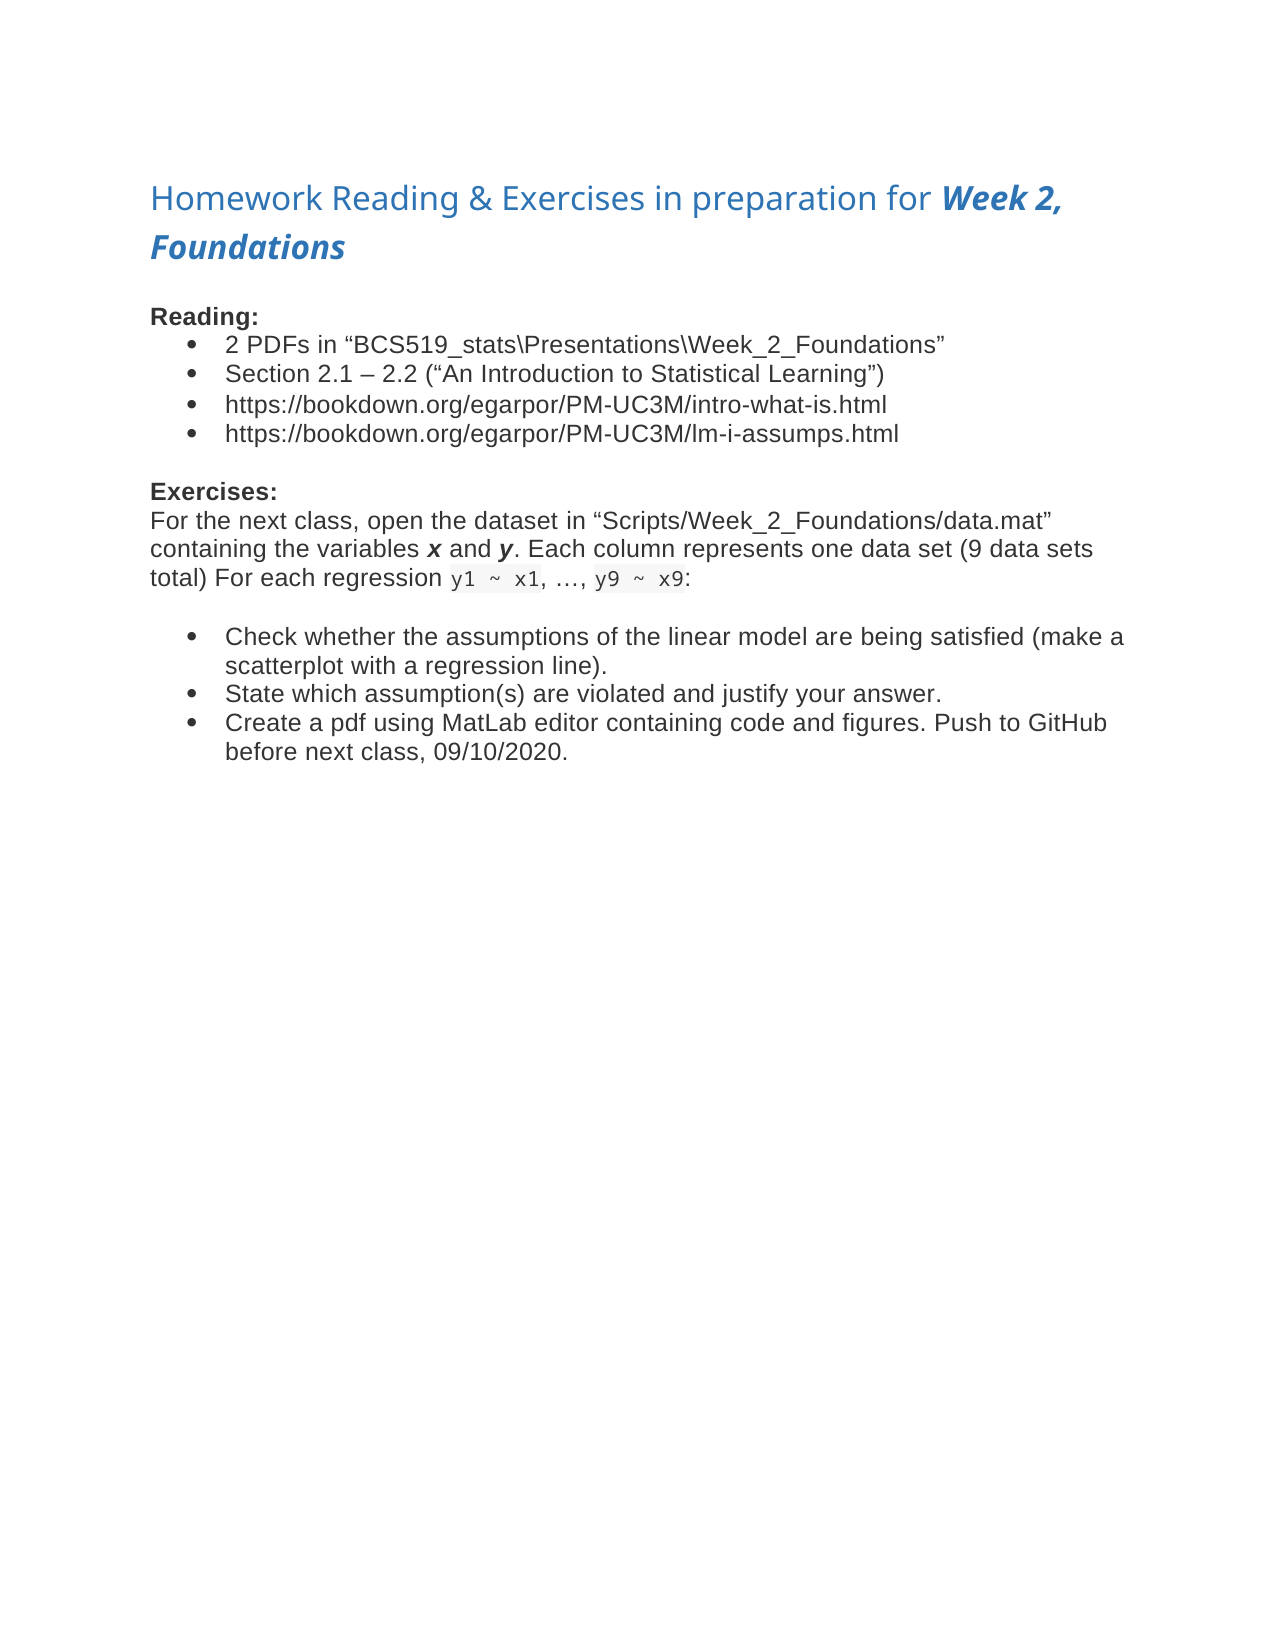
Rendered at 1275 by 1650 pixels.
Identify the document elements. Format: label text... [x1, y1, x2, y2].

list 2 PDFs in “BCS519_stats\Presentations\Week_2_Foundations” [187, 330, 1125, 359]
list Check whether the assumptions of the linear model are being satisfied (make a scatterplot with a regression line). [187, 622, 1125, 679]
list https://bookdown.org/egarpor/PM-UC3M/lm-i-assumps.html [187, 419, 1125, 448]
subtitle Homework Reading & Exercises in preparation for Week 2, Foundations [150, 175, 1125, 269]
text For the next class, open the dataset in “Scripts/Week_2_Foundations/data.mat” containing the variables x and y. Each column represents one data set (9 data sets total) For each regression y1 ~ x1, …, y9 ~ x9: [150, 506, 1125, 593]
text Exercises: [150, 477, 1125, 506]
list Section 2.1 – 2.2 (“An Introduction to Statistical Learning”) [187, 359, 1125, 388]
list Create a pdf using MatLab editor containing code and figures. Push to GitHub before next class, 09/10/2020. [187, 708, 1125, 766]
text Reading: [150, 302, 1125, 330]
list State which assumption(s) are violated and justify your answer. [187, 679, 1125, 708]
list https://bookdown.org/egarpor/PM-UC3M/intro-what-is.html [187, 390, 1125, 419]
